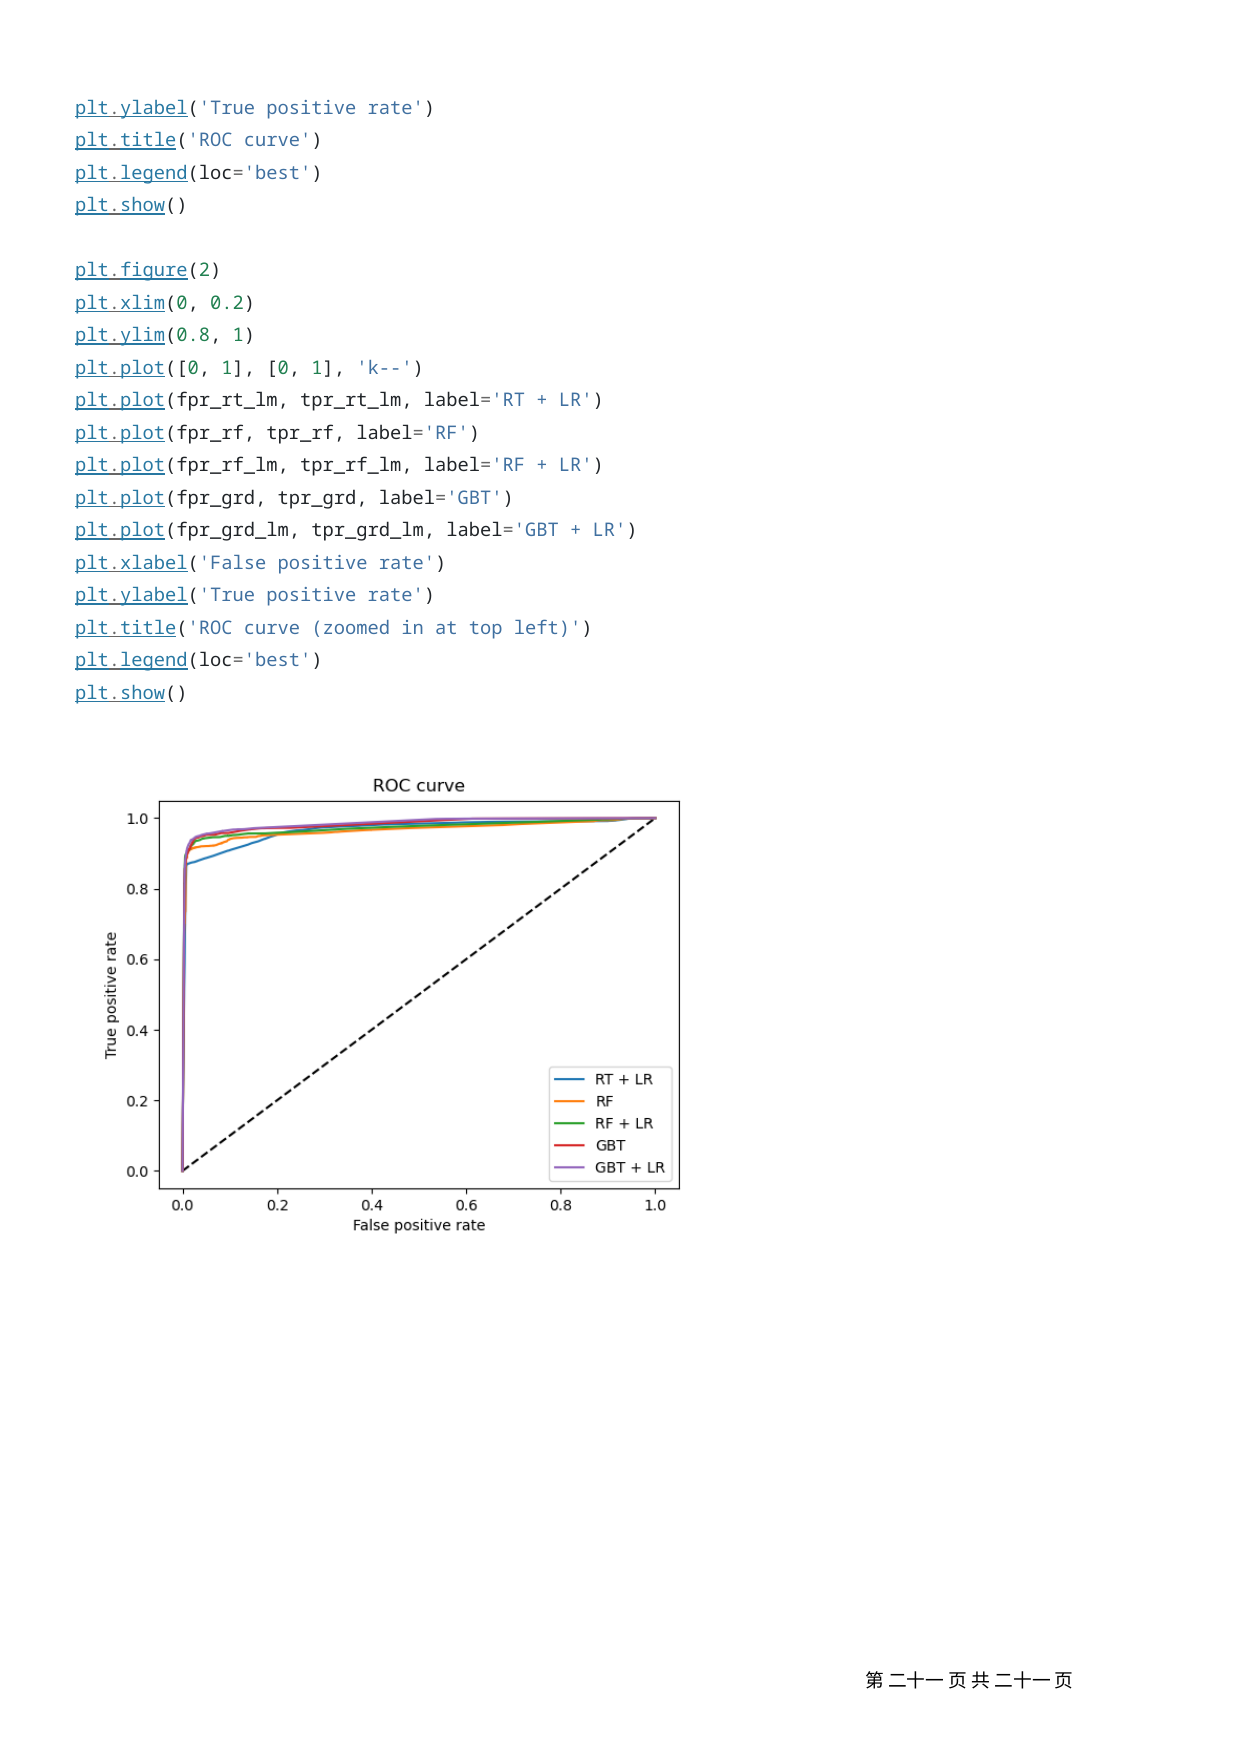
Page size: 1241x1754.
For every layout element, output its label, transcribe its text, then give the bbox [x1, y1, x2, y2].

text plt.xlim(0, 0.2) [75, 286, 1165, 318]
text plt.ylabel('True positive rate') [75, 91, 1165, 123]
text plt.plot(fpr_rt_lm, tpr_rt_lm, label='RT + LR') [75, 383, 1165, 416]
text plt.figure(2) [75, 253, 1165, 286]
text plt.xlabel('False positive rate') [75, 546, 1165, 578]
text plt.ylabel('True positive rate') [75, 578, 1165, 611]
text plt.plot(fpr_rf_lm, tpr_rf_lm, label='RF + LR') [75, 448, 1165, 481]
text plt.plot([0, 1], [0, 1], 'k--') [75, 351, 1165, 383]
text plt.ylim(0.8, 1) [75, 318, 1165, 351]
text plt.title('ROC curve (zoomed in at top left)') [75, 611, 1165, 643]
text plt.plot(fpr_grd, tpr_grd, label='GBT') [75, 481, 1165, 513]
text plt.plot(fpr_grd_lm, tpr_grd_lm, label='GBT + LR') [75, 513, 1165, 546]
text plt.plot(fpr_rf, tpr_rf, label='RF') [75, 416, 1165, 448]
text plt.legend(loc='best') [75, 643, 1165, 676]
text plt.show() [75, 676, 1165, 708]
text plt.show() [75, 188, 1165, 221]
text plt.title('ROC curve') [75, 123, 1165, 156]
text plt.legend(loc='best') [75, 156, 1165, 188]
picture [75, 740, 746, 1244]
